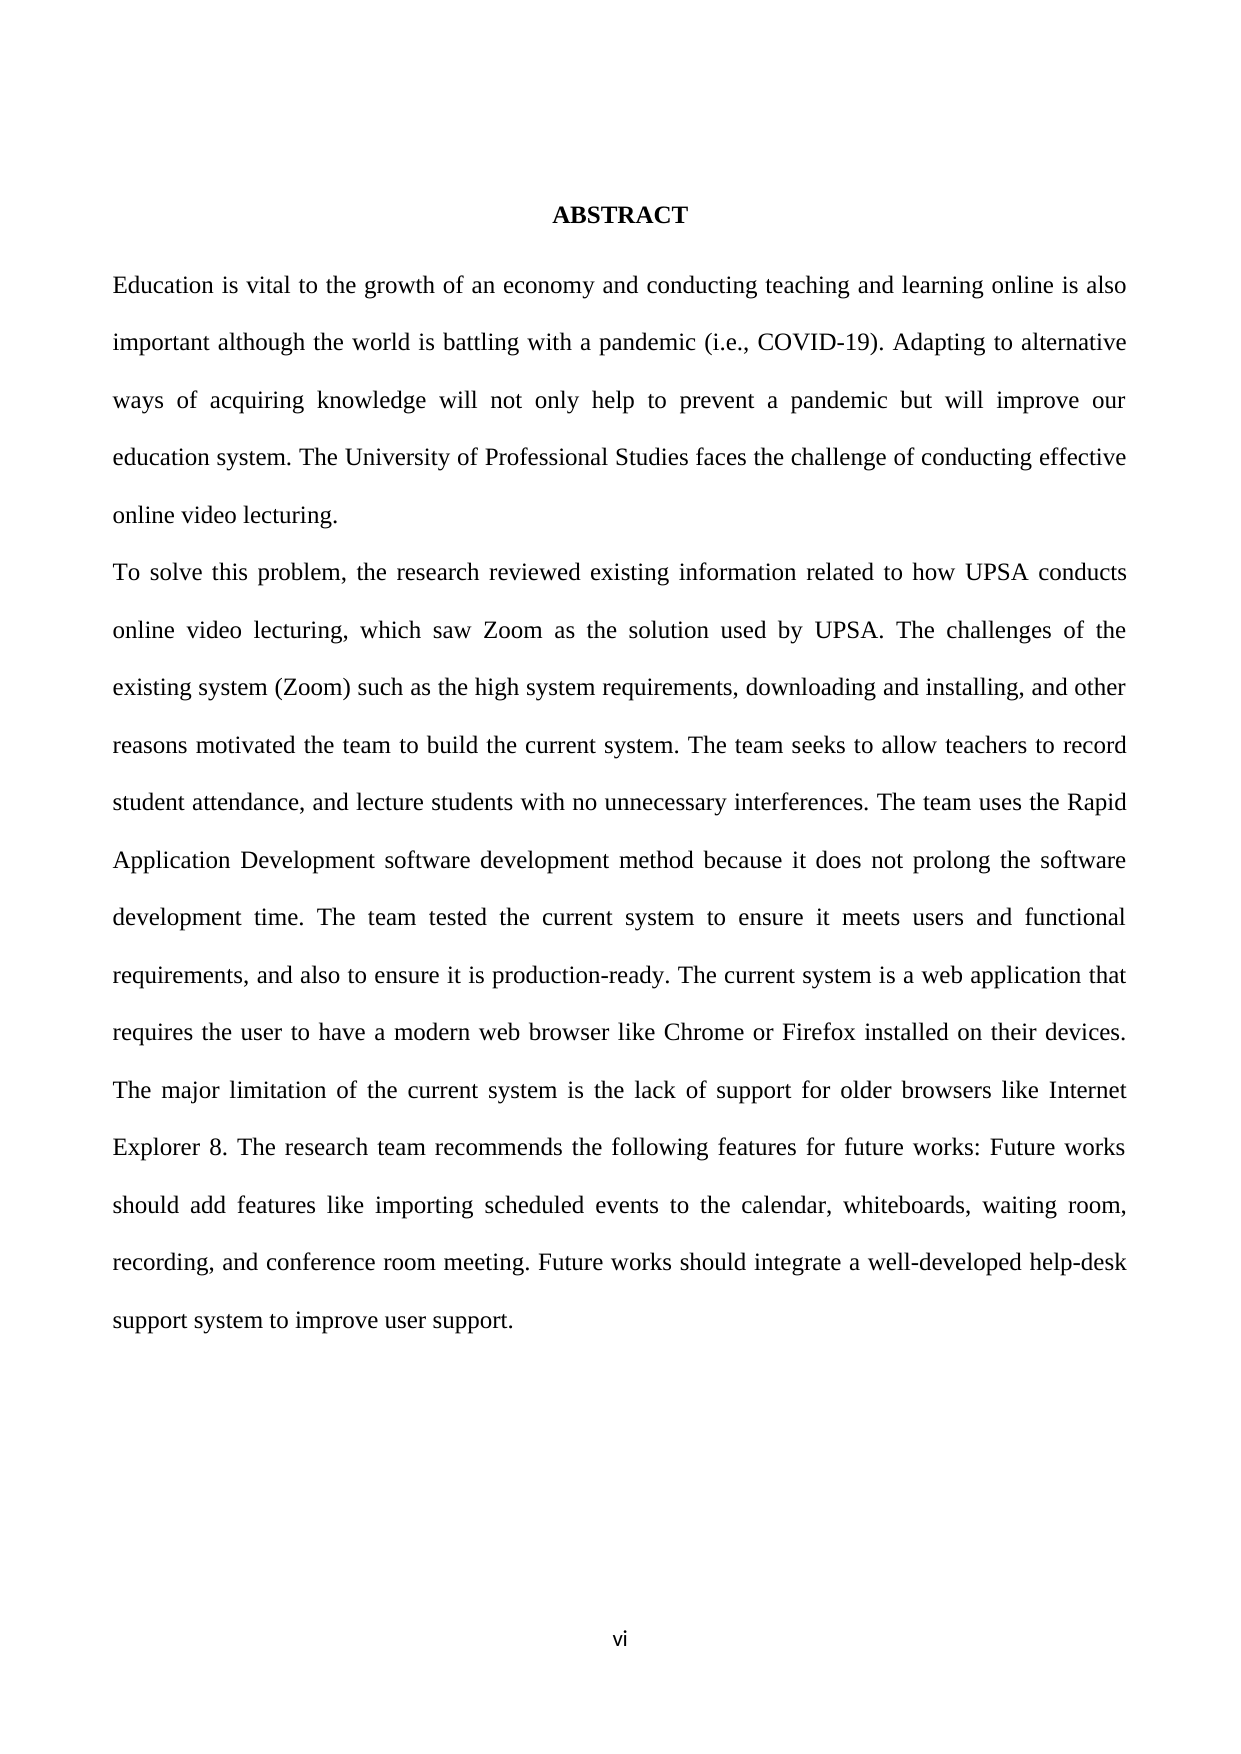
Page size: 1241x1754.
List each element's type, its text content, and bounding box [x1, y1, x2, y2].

text To solve this problem, the research reviewed existing information related to how UPSA conducts online video lecturing, which saw Zoom as the solution used by UPSA. The challenges of the existing system (Zoom) such as the high system requirements, downloading and installing, and other reasons motivated the team to build the current system. The team seeks to allow teachers to record student attendance, and lecture students with no unnecessary interferences. The team uses the Rapid Application Development software development method because it does not prolong the software development time. The team tested the current system to ensure it meets users and functional requirements, and also to ensure it is production-ready. The current system is a web application that requires the user to have a modern web browser like Chrome or Firefox installed on their devices. The major limitation of the current system is the lack of support for older browsers like Internet Explorer 8. The research team recommends the following features for future works: Future works should add features like importing scheduled events to the calendar, whiteboards, waiting room, recording, and conference room meeting. Future works should integrate a well-developed help-desk support system to improve user support. [112, 557, 1128, 1334]
subtitle ABSTRACT [112, 200, 1128, 229]
text Education is vital to the growth of an economy and conducting teaching and learning online is also important although the world is battling with a pandemic (i.e., COVID-19). Adapting to alternative ways of acquiring knowledge will not only help to prevent a pandemic but will improve our education system. The University of Professional Studies faces the challenge of conducting effective online video lecturing. [112, 270, 1128, 529]
